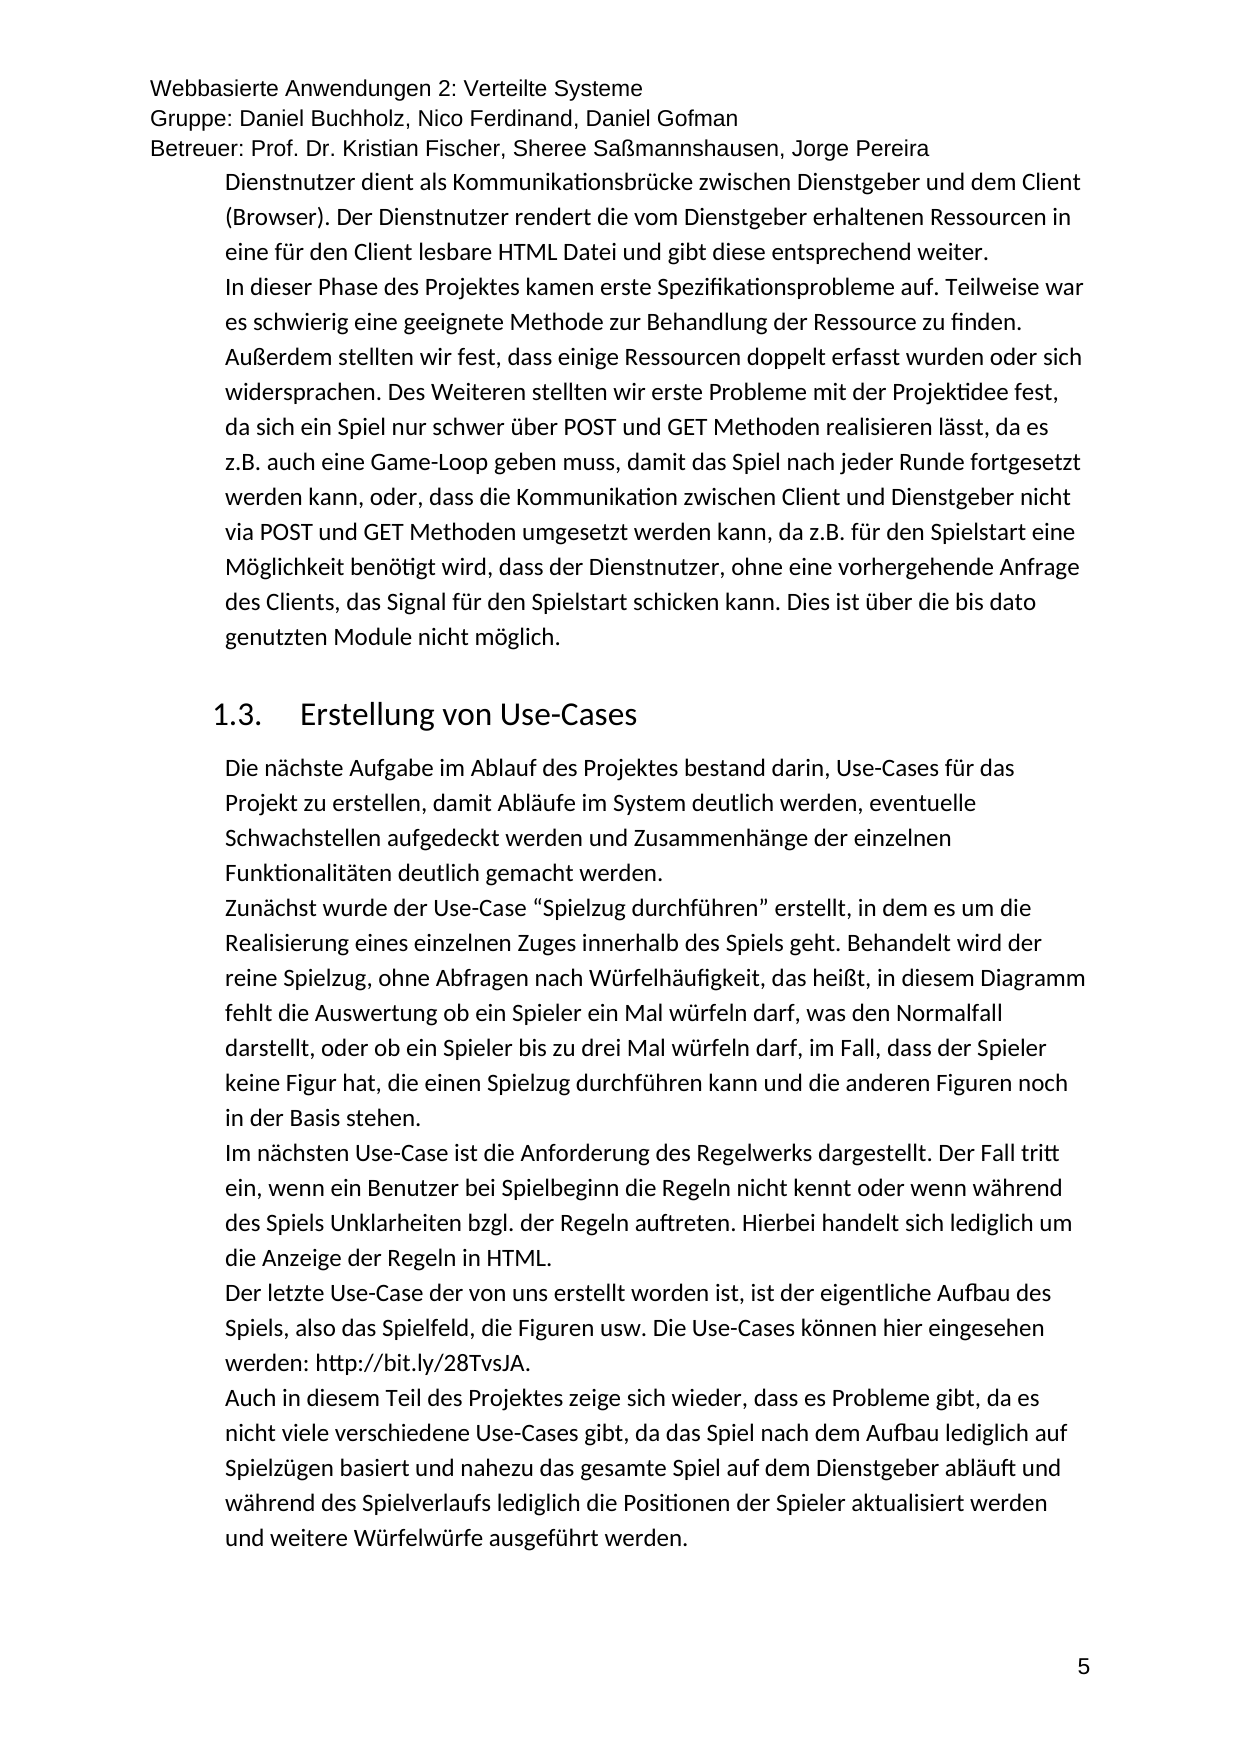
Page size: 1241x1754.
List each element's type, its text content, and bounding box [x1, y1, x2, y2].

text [225, 166, 1090, 266]
text Zunächst wurde der Use-Case “Spielzug durchführen” erstellt, in dem es um die Realisierung eines einzelnen Zuges innerhalb des Spiels geht. Behandelt wird der reine Spielzug, ohne Abfragen nach Würfelhäufigkeit, das heißt, in diesem Diagramm fehlt die Auswertung ob ein Spieler ein Mal würfeln darf, was den Normalfall darstellt, oder ob ein Spieler bis zu drei Mal würfeln darf, im Fall, dass der Spieler keine Figur hat, die einen Spielzug durchführen kann und die anderen Figuren noch in der Basis stehen. [225, 892, 1090, 1133]
text Im nächsten Use-Case ist die Anforderung des Regelwerks dargestellt. Der Fall tritt ein, wenn ein Benutzer bei Spielbeginn die Regeln nicht kennt oder wenn während des Spiels Unklarheiten bzgl. der Regeln auftreten. Hierbei handelt sich lediglich um die Anzeige der Regeln in HTML. [225, 1137, 1090, 1273]
text Die nächste Aufgabe im Ablauf des Projektes bestand darin, Use-Cases für das Projekt zu erstellen, damit Abläufe im System deutlich werden, eventuelle Schwachstellen aufgedeckt werden und Zusammenhänge der einzelnen Funktionalitäten deutlich gemacht werden. [225, 752, 1090, 888]
text In dieser Phase des Projektes kamen erste Spezifikationsprobleme auf. Teilweise war es schwierig eine geeignete Methode zur Behandlung der Ressource zu finden. Außerdem stellten wir fest, dass einige Ressourcen doppelt erfasst wurden oder sich widersprachen. Des Weiteren stellten wir erste Probleme mit der Projektidee fest, da sich ein Spiel nur schwer über POST und GET Methoden realisieren lässt, da es z.B. auch eine Game-Loop geben muss, damit das Spiel nach jeder Runde fortgesetzt werden kann, oder, dass die Kommunikation zwischen Client und Dienstgeber nicht via POST und GET Methoden umgesetzt werden kann, da z.B. für den Spielstart eine Möglichkeit benötigt wird, dass der Dienstnutzer, ohne eine vorhergehende Anfrage des Clients, das Signal für den Spielstart schicken kann. Dies ist über die bis dato genutzten Module nicht möglich. [225, 271, 1090, 651]
subtitle Erstellung von Use-Cases [262, 693, 1090, 734]
text Der letzte Use-Case der von uns erstellt worden ist, ist der eigentliche Aufbau des Spiels, also das Spielfeld, die Figuren usw. Die Use-Cases können hier eingesehen werden: http://bit.ly/28TvsJA. [225, 1277, 1090, 1378]
text Auch in diesem Teil des Projektes zeige sich wieder, dass es Probleme gibt, da es nicht viele verschiedene Use-Cases gibt, da das Spiel nach dem Aufbau lediglich auf Spielzügen basiert und nahezu das gesamte Spiel auf dem Dienstgeber abläuft und während des Spielverlaufs lediglich die Positionen der Spieler aktualisiert werden und weitere Würfelwürfe ausgeführt werden. [225, 1382, 1090, 1553]
